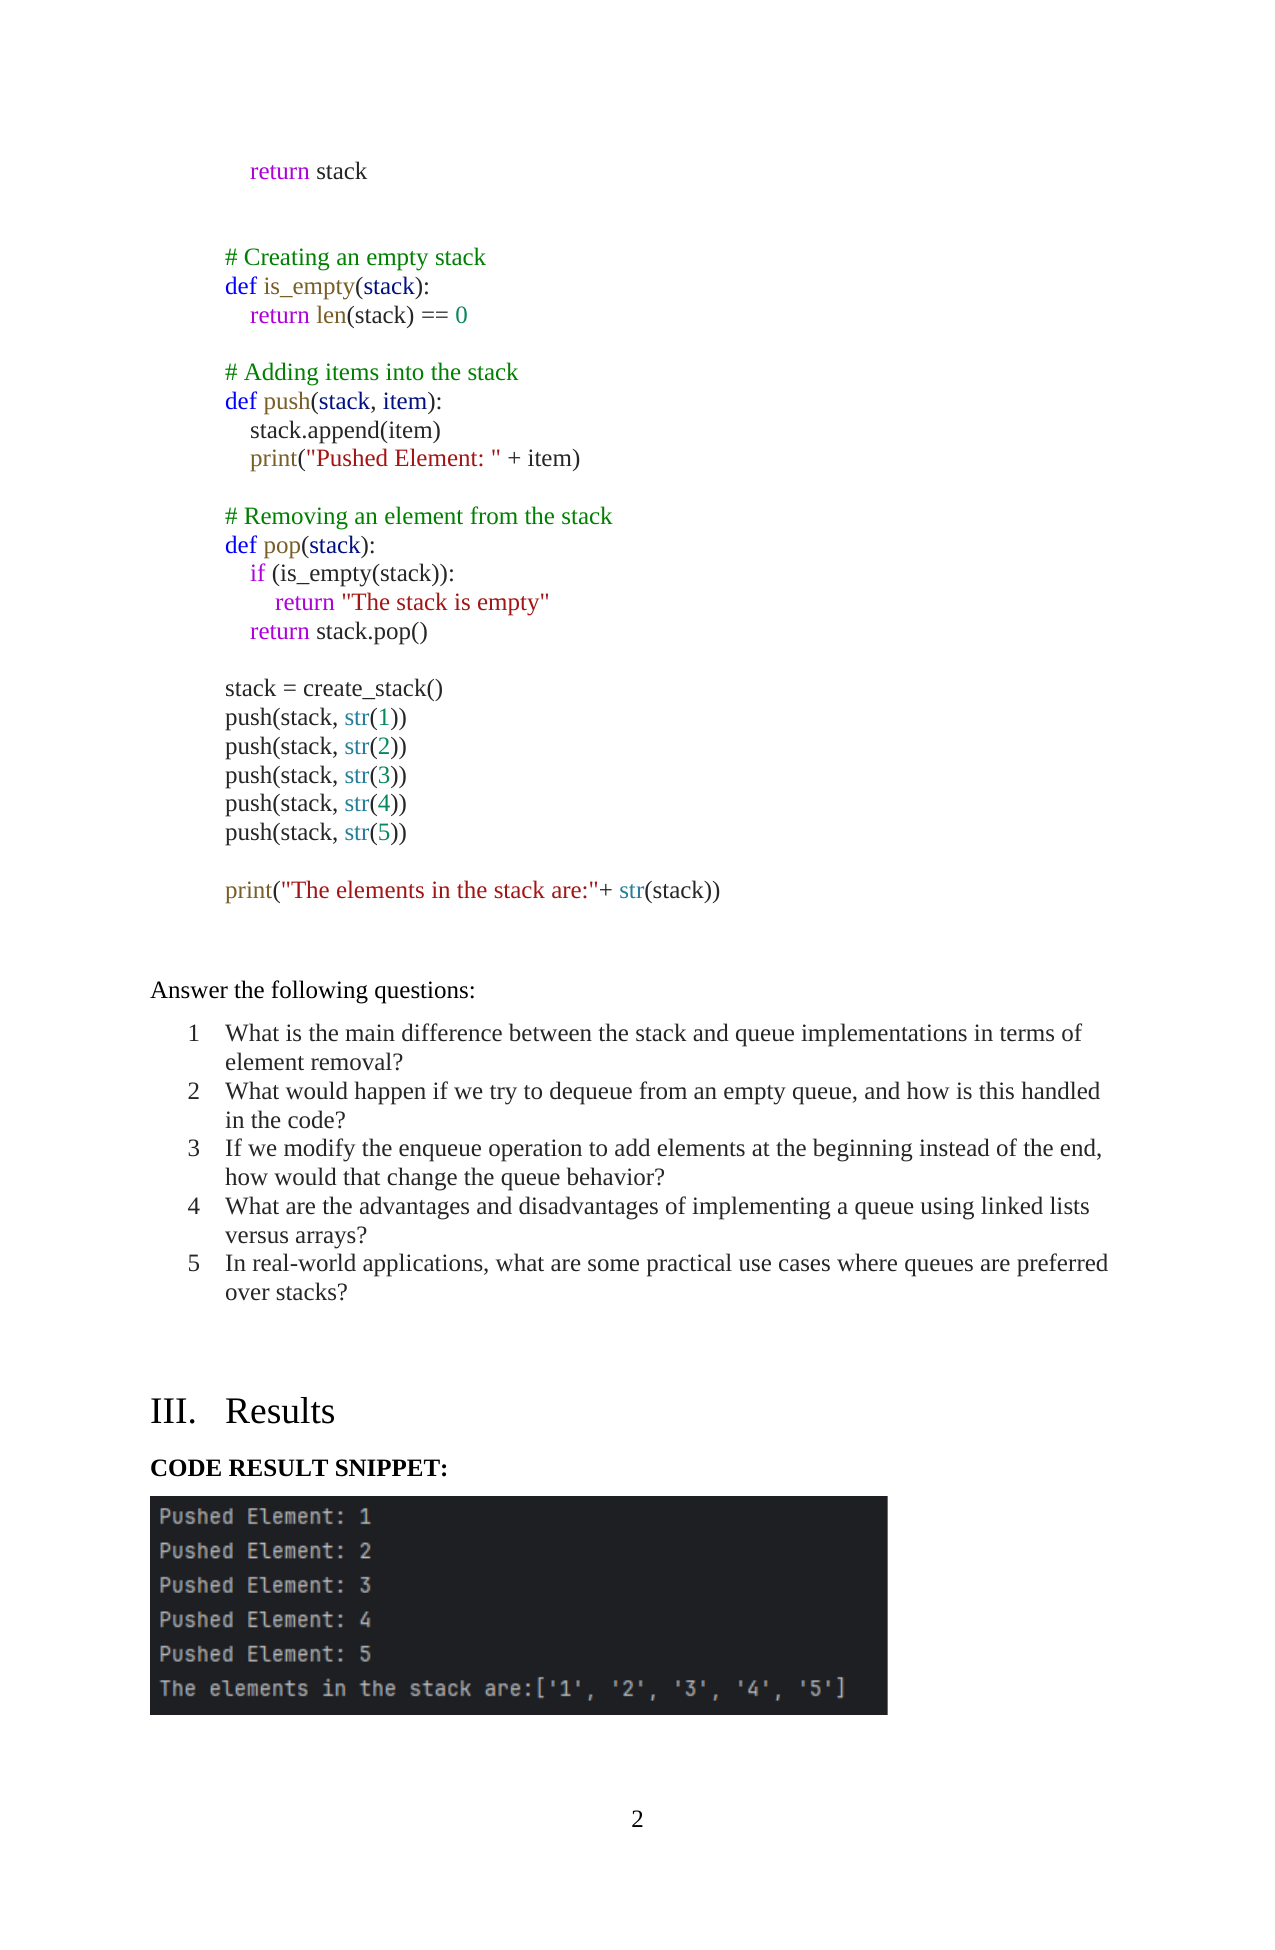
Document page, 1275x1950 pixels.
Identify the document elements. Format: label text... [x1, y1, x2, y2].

text push(stack, str(1)) [225, 702, 1125, 731]
subtitle Results [150, 1388, 1125, 1432]
text CODE RESULT SNIPPET: [150, 1453, 1125, 1482]
text stack.append(item) [225, 415, 1125, 443]
text push(stack, str(3)) [225, 760, 1125, 788]
text # Creating an empty stack [225, 242, 1125, 271]
text # Removing an element from the stack [225, 501, 1125, 530]
picture [150, 1496, 888, 1715]
text print("The elements in the stack are:"+ str(stack)) [225, 875, 1125, 903]
text Answer the following questions: [150, 975, 1125, 1004]
text print("Pushed Element: " + item) [225, 443, 1125, 472]
text def pop(stack): [225, 530, 1125, 558]
text # Adding items into the stack [225, 357, 1125, 386]
list If we modify the enqueue operation to add elements at the beginning instead of the end, how would that change the queue behavior? [187, 1133, 1125, 1191]
text push(stack, str(4)) [225, 788, 1125, 817]
list In real-world applications, what are some practical use cases where queues are preferred over stacks? [187, 1248, 1125, 1306]
text push(stack, str(2)) [225, 731, 1125, 760]
text return stack [225, 156, 1125, 185]
text push(stack, str(5)) [225, 817, 1125, 846]
text if (is_empty(stack)): [225, 558, 1125, 587]
text return "The stack is empty" [225, 587, 1125, 616]
text def is_empty(stack): [225, 271, 1125, 300]
text return stack.pop() [225, 616, 1125, 645]
list What is the main difference between the stack and queue implementations in terms of element removal? [187, 1018, 1125, 1076]
list What are the advantages and disadvantages of implementing a queue using linked lists versus arrays? [187, 1191, 1125, 1248]
text return len(stack) == 0 [225, 300, 1125, 328]
list What would happen if we try to dequeue from an empty queue, and how is this handled in the code? [187, 1076, 1125, 1133]
text def push(stack, item): [225, 386, 1125, 415]
text stack = create_stack() [225, 673, 1125, 702]
